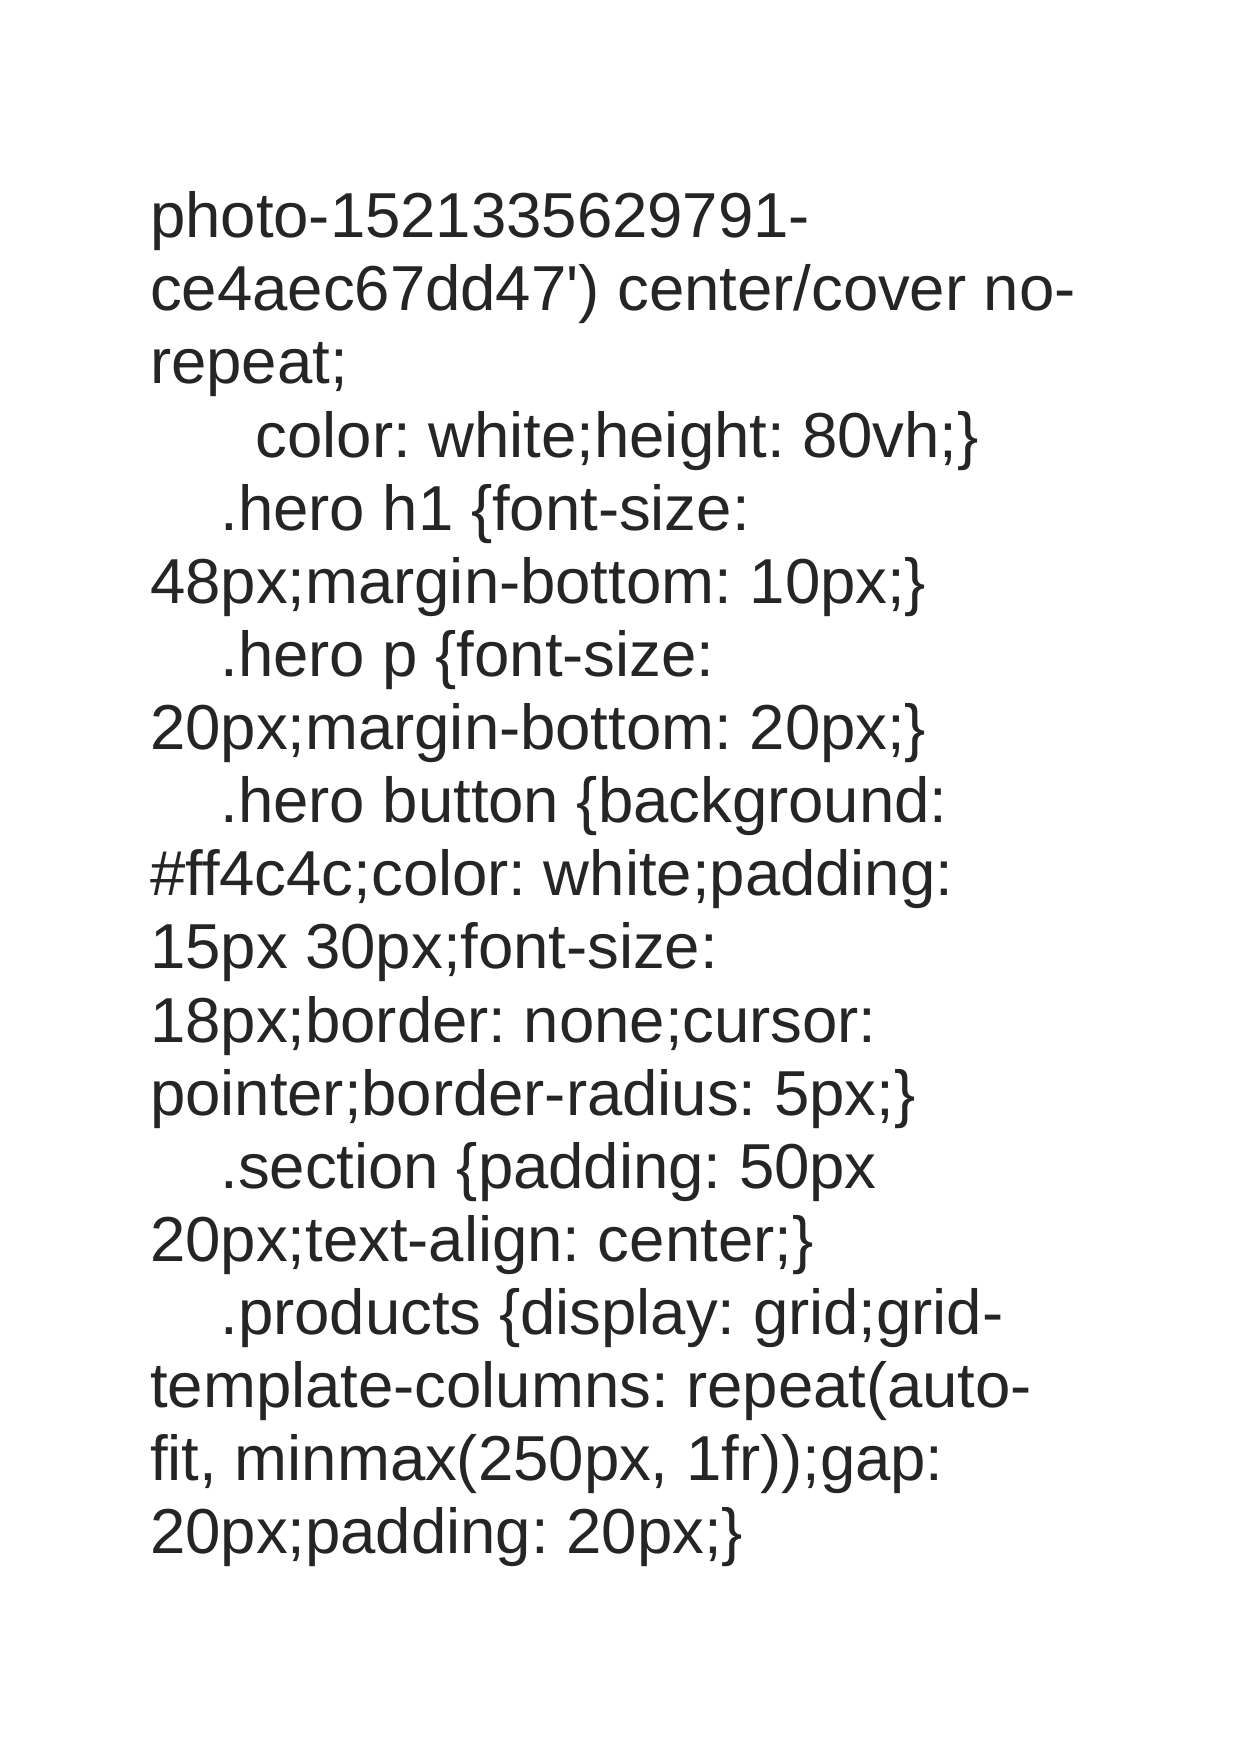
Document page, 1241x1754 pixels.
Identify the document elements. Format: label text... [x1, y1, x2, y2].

text color: white;height: 80vh;} [150, 403, 1090, 477]
text .hero button {background: #ff4c4c;color: white;padding: 15px 30px;font-size: 18px;border: none;cursor: pointer;border-radius: 5px;} [150, 769, 1090, 1135]
text photo-1521335629791-ce4aec67dd47') center/cover no-repeat; [150, 184, 1090, 403]
text .products {display: grid;grid-template-columns: repeat(auto-fit, minmax(250px, 1fr));gap: 20px;padding: 20px;} [150, 1281, 1090, 1573]
text .hero p {font-size: 20px;margin-bottom: 20px;} [150, 623, 1090, 769]
text .section {padding: 50px 20px;text-align: center;} [150, 1135, 1090, 1281]
text .hero h1 {font-size: 48px;margin-bottom: 10px;} [150, 477, 1090, 623]
